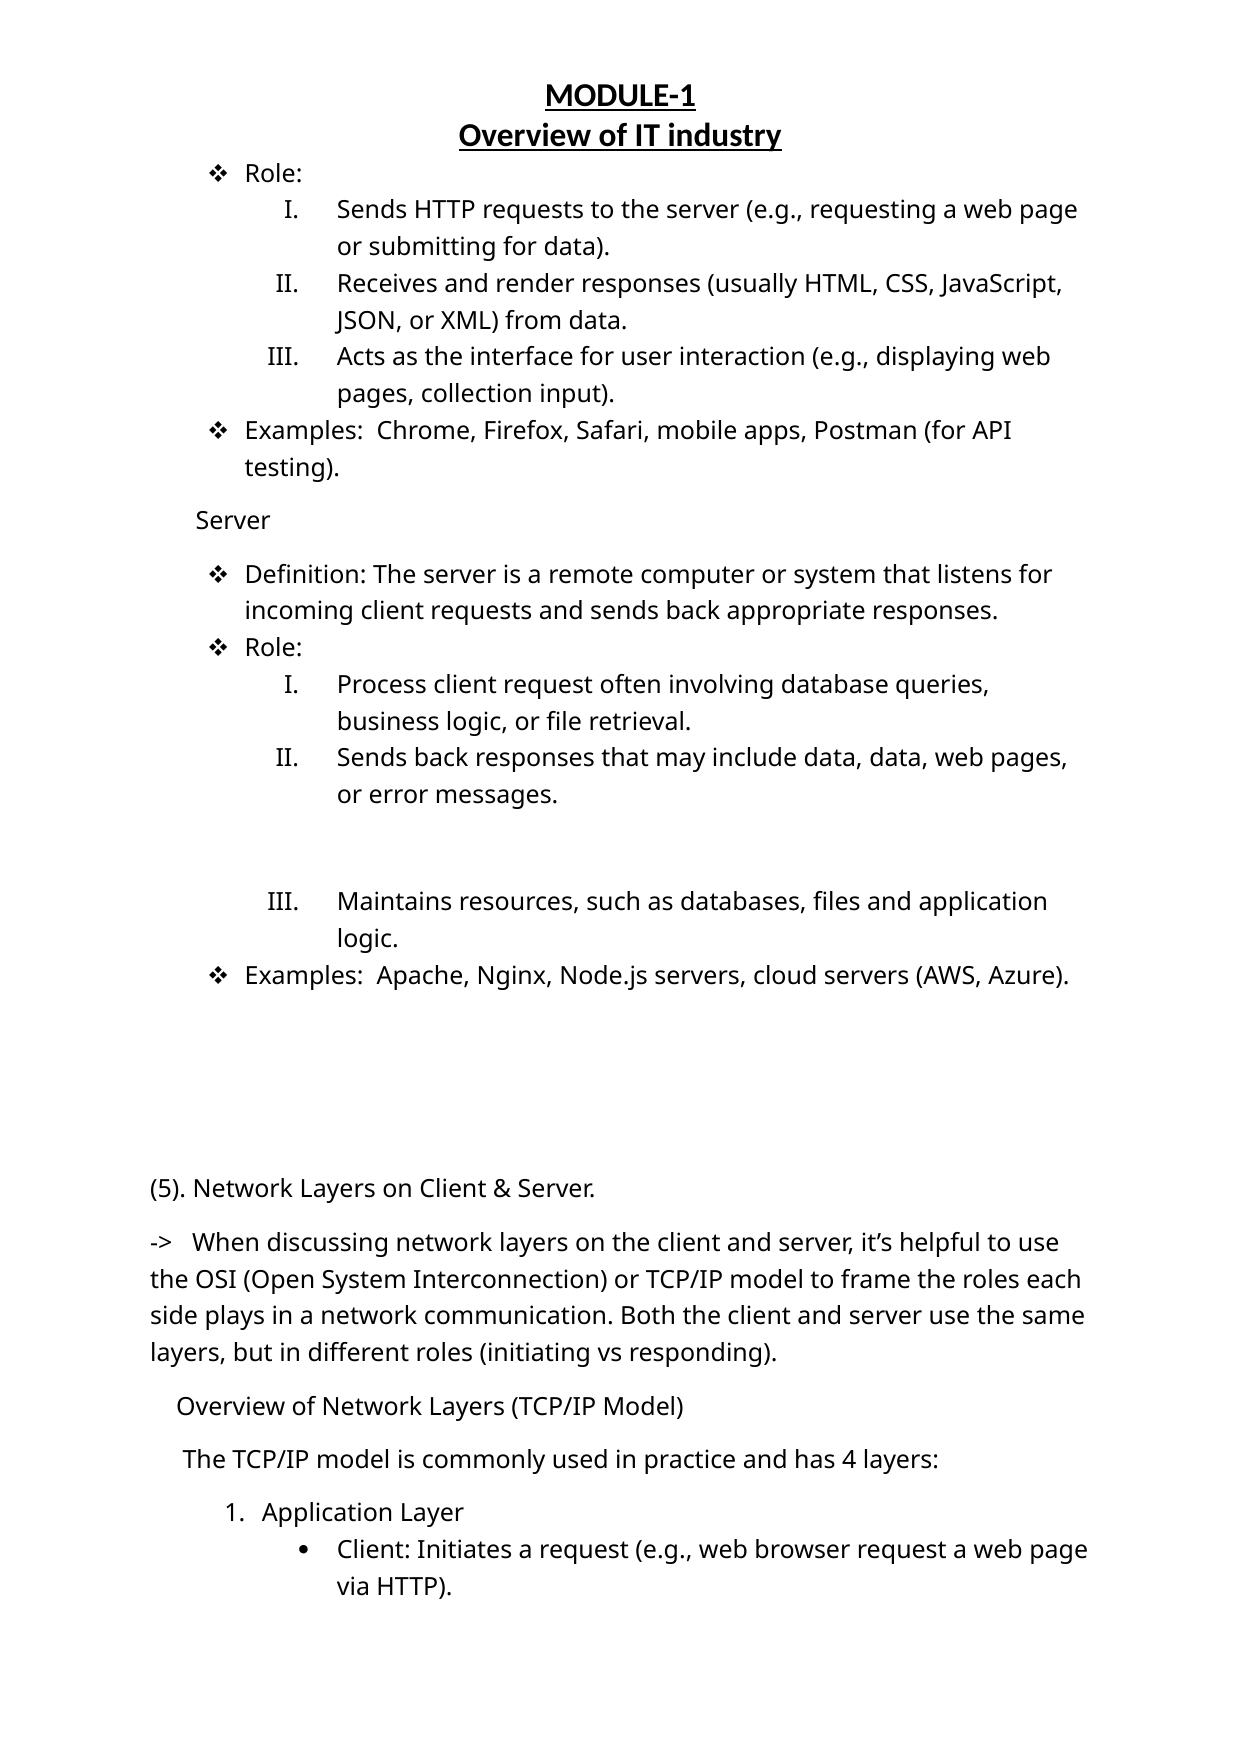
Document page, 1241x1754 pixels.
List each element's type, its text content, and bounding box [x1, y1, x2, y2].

list Role: [207, 630, 1090, 664]
list Maintains resources, such as databases, files and application logic. [299, 884, 1090, 954]
list Application Layer [224, 1495, 1090, 1529]
text Overview of Network Layers (TCP/IP Model) [150, 1388, 1090, 1422]
list Definition: The server is a remote computer or system that listens for incoming client requests and sends back appropriate responses. [207, 556, 1090, 627]
list Examples: Chrome, Firefox, Safari, mobile apps, Postman (for API testing). [207, 413, 1090, 483]
list Acts as the interface for user interaction (e.g., displaying web pages, collection input). [299, 339, 1090, 410]
text The TCP/IP model is commonly used in practice and has 4 layers: [150, 1442, 1090, 1476]
list Client: Initiates a request (e.g., web browser request a web page via HTTP). [299, 1532, 1090, 1603]
text Server [150, 503, 1090, 537]
list Sends back responses that may include data, data, web pages, or error messages. [299, 740, 1090, 811]
list Role: [207, 155, 1090, 189]
text -> When discussing network layers on the client and server, it’s helpful to use the OSI (Open System Interconnection) or TCP/IP model to frame the roles each side plays in a network communication. Both the client and server use the same layers, but in different roles (initiating vs responding). [150, 1224, 1090, 1369]
text (5). Network Layers on Client & Server. [150, 1171, 1090, 1205]
list Receives and render responses (usually HTML, CSS, JavaScript, JSON, or XML) from data. [299, 266, 1090, 336]
list Sends HTTP requests to the server (e.g., requesting a web page or submitting for data). [299, 192, 1090, 263]
list Examples: Apache, Nginx, Node.js servers, cloud servers (AWS, Azure). [207, 957, 1090, 991]
list Process client request often involving database queries, business logic, or file retrieval. [299, 667, 1090, 737]
